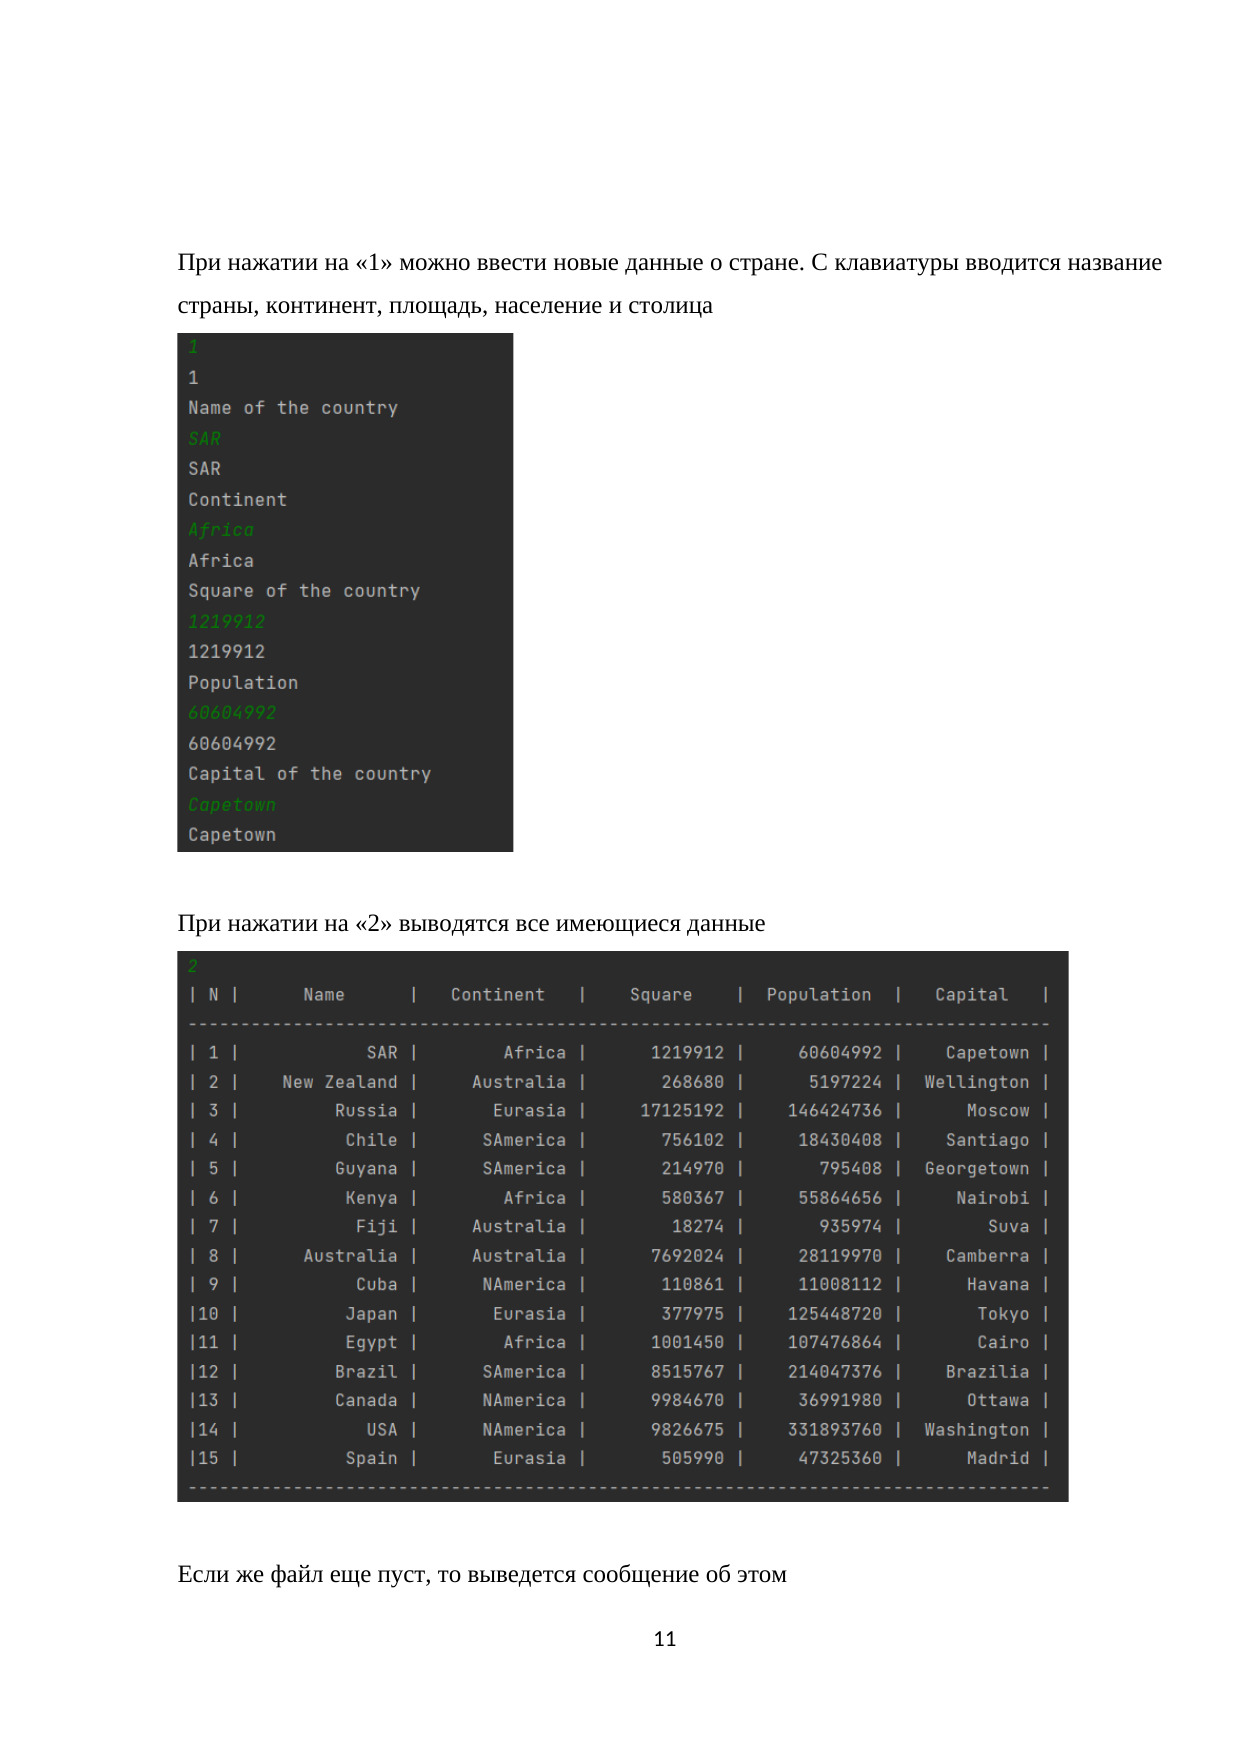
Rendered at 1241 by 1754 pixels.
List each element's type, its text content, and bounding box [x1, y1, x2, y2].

picture [177, 951, 1069, 1502]
text Если же файл еще пуст, то выведется сообщение об этом [177, 1559, 1163, 1588]
text При нажатии на «2» выводятся все имеющиеся данные [177, 908, 1163, 937]
text При нажатии на «1» можно ввести новые данные о стране. С клавиатуры вводится название страны, континент, площадь, население и столица [177, 247, 1163, 319]
picture [177, 333, 514, 852]
